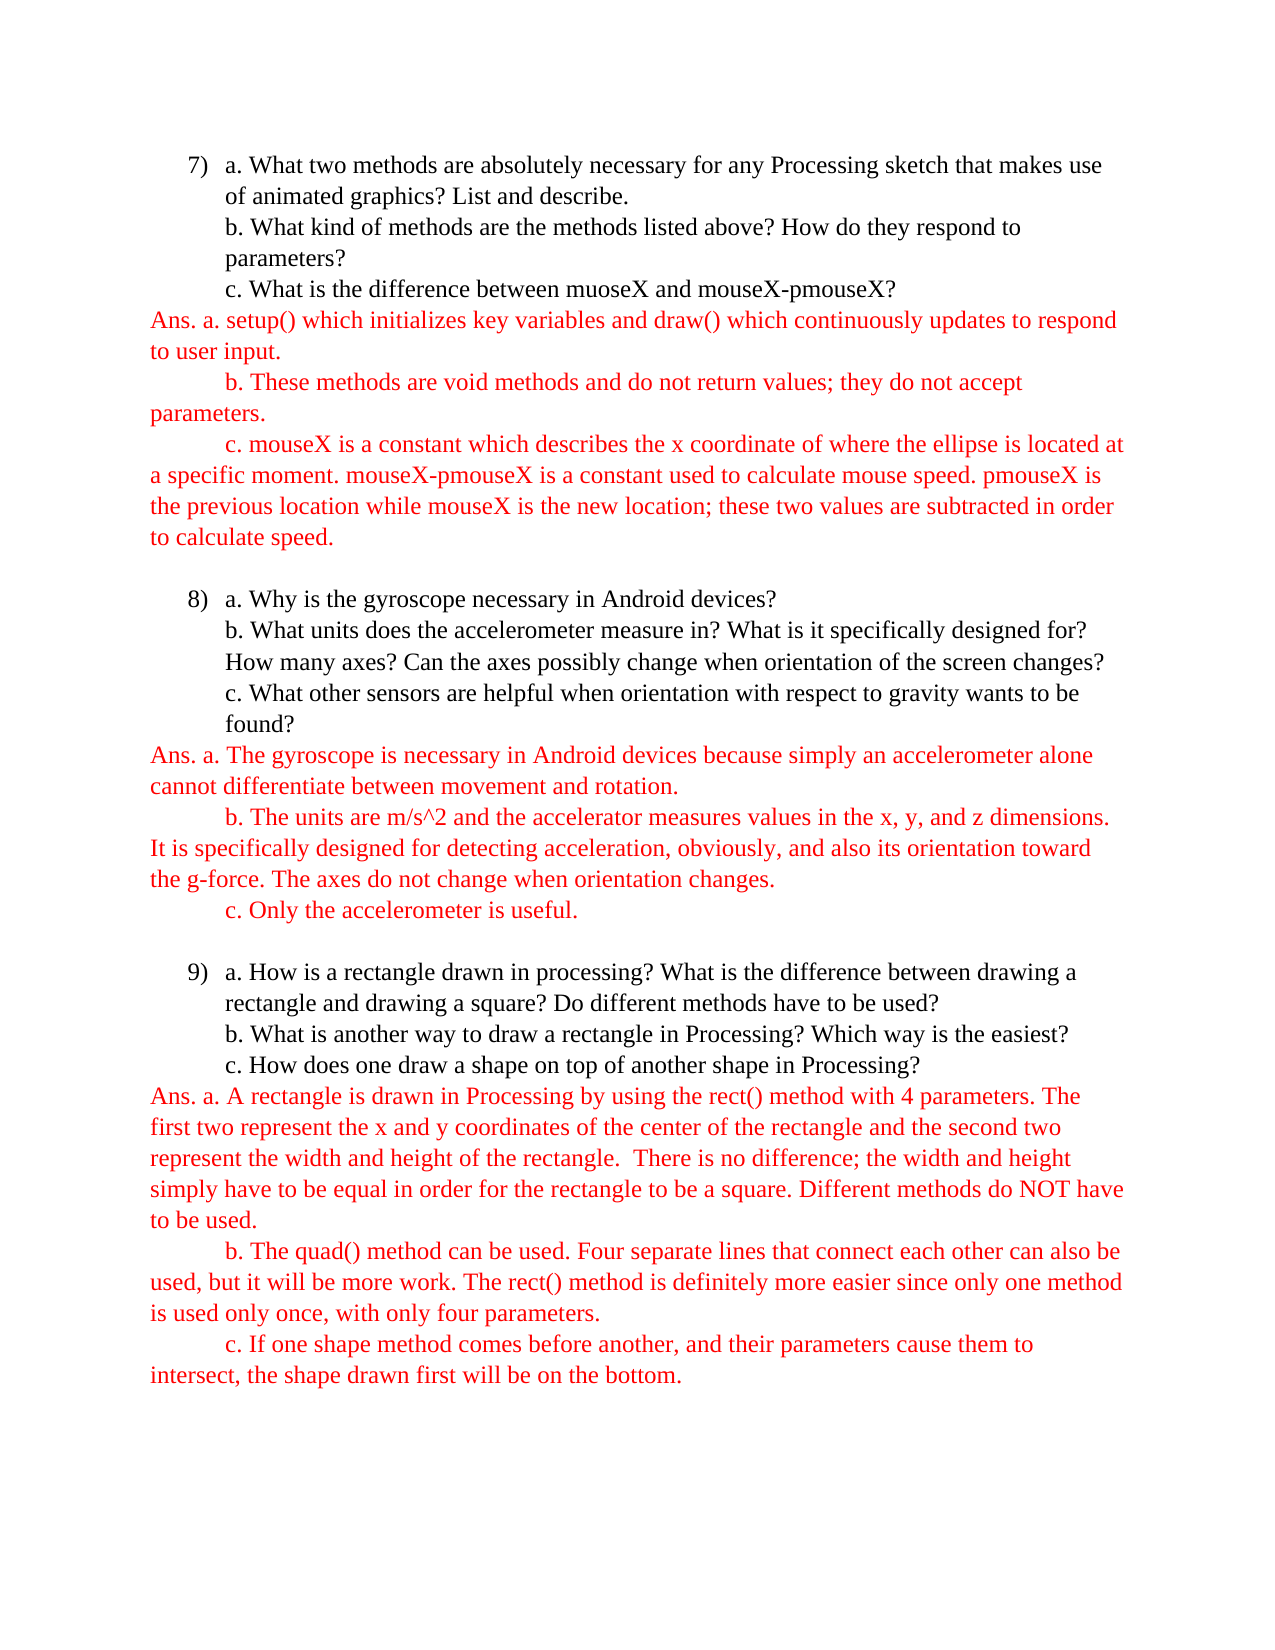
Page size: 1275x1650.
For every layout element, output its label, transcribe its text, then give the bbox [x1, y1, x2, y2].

text c. mouseX is a constant which describes the x coordinate of where the ellipse is located at a specific moment. mouseX-pmouseX is a constant used to calculate mouse speed. pmouseX is the previous location while mouseX is the new location; these two values are subtracted in order to calculate speed. [150, 429, 1125, 551]
text b. The quad() method can be used. Four separate lines that connect each other can also be used, but it will be more work. The rect() method is definitely more easier since only one method is used only once, with only four parameters. [150, 1236, 1125, 1327]
text c. If one shape method comes before another, and their parameters cause them to intersect, the shape drawn first will be on the bottom. [150, 1329, 1125, 1389]
list a. What two methods are absolutely necessary for any Processing sketch that makes use of animated graphics? List and describe. [187, 150, 1125, 210]
text b. What is another way to draw a rectangle in Processing? Which way is the easiest? [225, 1019, 1125, 1048]
text b. What units does the accelerometer measure in? What is it specifically designed for? How many axes? Can the axes possibly change when orientation of the screen changes? [225, 616, 1125, 675]
text Ans. a. The gyroscope is necessary in Android devices because simply an accelerometer alone cannot differentiate between movement and rotation. [150, 740, 1125, 799]
list c. What is the difference between muoseX and mouseX-pmouseX? [225, 274, 1125, 303]
list a. How is a rectangle drawn in processing? What is the difference between drawing a rectangle and drawing a square? Do different methods have to be used? [187, 957, 1125, 1017]
text b. These methods are void methods and do not return values; they do not accept parameters. [150, 367, 1125, 427]
text c. How does one draw a shape on top of another shape in Processing? [225, 1050, 1125, 1079]
text b. The units are m/s^2 and the accelerator measures values in the x, y, and z dimensions. It is specifically designed for detecting acceleration, obviously, and also its orientation toward the g-force. The axes do not change when orientation changes. [150, 802, 1125, 893]
text c. Only the accelerometer is useful. [150, 895, 1125, 924]
text Ans. a. setup() which initializes key variables and draw() which continuously updates to respond to user input. [150, 305, 1125, 365]
text c. What other sensors are helpful when orientation with respect to gravity wants to be found? [225, 678, 1125, 737]
text Ans. a. A rectangle is drawn in Processing by using the rect() method with 4 parameters. The first two represent the x and y coordinates of the center of the rectangle and the second two represent the width and height of the rectangle. There is no difference; the width and height simply have to be equal in order for the rectangle to be a square. Different methods do NOT have to be used. [150, 1081, 1125, 1234]
list b. What kind of methods are the methods listed above? How do they respond to parameters? [225, 212, 1125, 272]
list a. Why is the gyroscope necessary in Android devices? [187, 584, 1125, 613]
